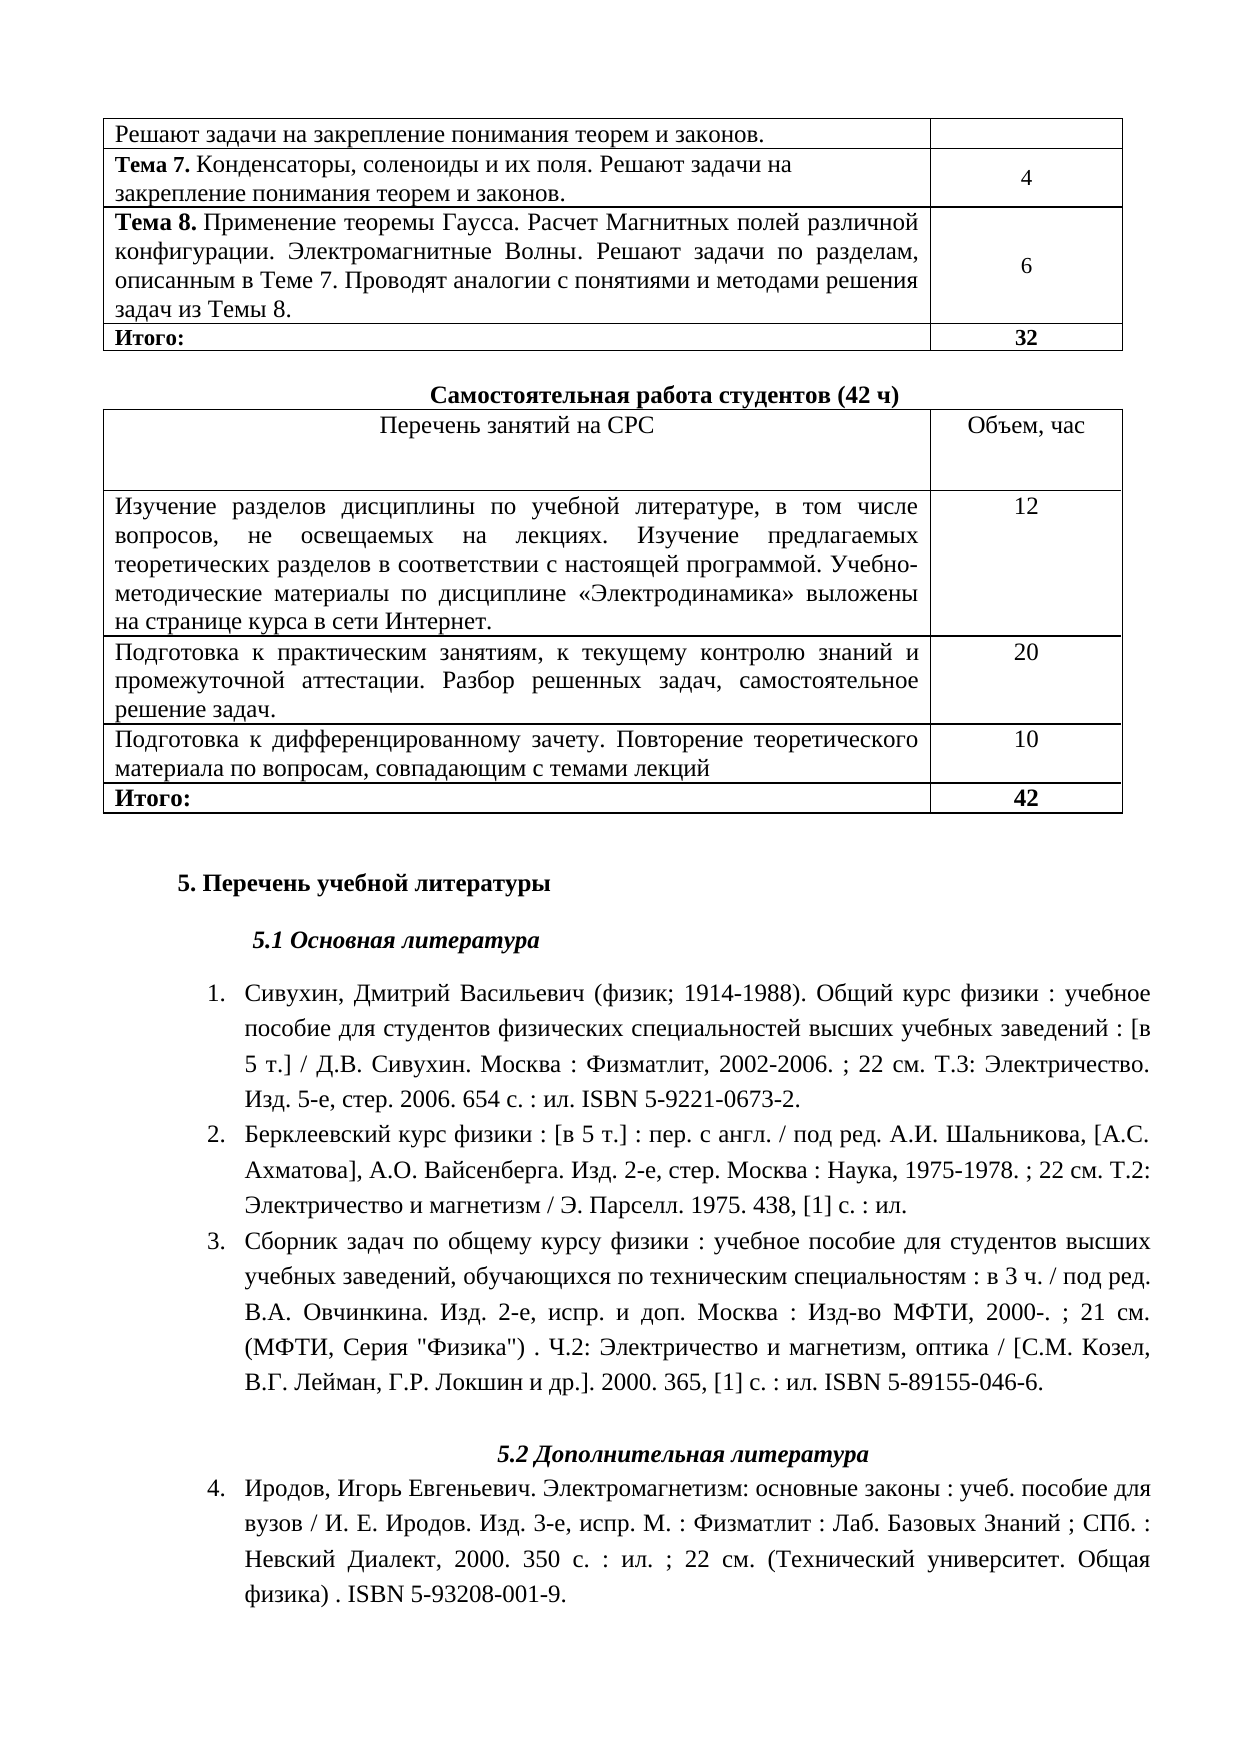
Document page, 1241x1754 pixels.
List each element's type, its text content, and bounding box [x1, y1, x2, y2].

list Сивухин, Дмитрий Васильевич (физик; 1914-1988). Общий курс физики : учебное пособие для студентов физических специальностей высших учебных заведений : [в 5 т.] / Д.В. Сивухин. Москва : Физматлит, 2002-2006. ; 22 см. Т.3: Электричество. Изд. 5-е, стер. 2006. 654 с. : ил. ISBN 5-9221-0673-2. [207, 973, 1152, 1114]
table_cell 10 [931, 723, 1122, 782]
table_cell Итого: [104, 784, 930, 812]
table_cell 20 [931, 635, 1122, 723]
list Берклеевский курс физики : [в 5 т.] : пер. с англ. / под ред. А.И. Шальникова, [А.С. Ахматова], А.О. Вайсенберга. Изд. 2-е, стер. Москва : Наука, 1975-1978. ; 22 см. Т.2: Электричество и магнетизм / Э. Парселл. 1975. 438, [1] с. : ил. [207, 1114, 1152, 1221]
list 5.1 Основная литература [252, 925, 1152, 954]
table_cell 6 [931, 208, 1122, 322]
table_cell 4 [931, 119, 1122, 148]
table_cell Итого: [104, 324, 930, 350]
list Сборник задач по общему курсу физики : учебное пособие для студентов высших учебных заведений, обучающихся по техническим специальностям : в 3 ч. / под ред. В.А. Овчинкина. Изд. 2-е, испр. и доп. Москва : Изд-во МФТИ, 2000-. ; 21 см. (МФТИ, Серия "Физика") . Ч.2: Электричество и магнетизм, оптика / [С.М. Козел, В.Г. Лейман, Г.Р. Локшин и др.]. 2000. 365, [1] с. : ил. ISBN 5-89155-046-6. [207, 1221, 1152, 1398]
table_cell 32 [931, 324, 1122, 350]
table_cell Тема 7. Конденсаторы, соленоиды и их поля. Решают задачи на закрепление понимания теорем и законов. [104, 149, 930, 206]
text 5.2 Дополнительная литература [177, 1439, 1152, 1468]
table_cell Тема 8. Применение теоремы Гаусса. Расчет Магнитных полей различной конфигурации. Электромагнитные Волны. Решают задачи по разделам, описанным в Теме 7. Проводят аналогии с понятиями и методами решения задач из Темы 8. [104, 208, 930, 322]
table_cell Подготовка к дифференцированному зачету. Повторение теоретического материала по вопросам, совпадающим с темами лекций [104, 725, 930, 782]
table_cell 4 [931, 149, 1122, 206]
table_cell 42 [931, 782, 1122, 812]
list Иродов, Игорь Евгеньевич. Электромагнетизм: основные законы : учеб. пособие для вузов / И. Е. Иродов. Изд. 3-е, испр. М. : Физматлит : Лаб. Базовых Знаний ; СПб. : Невский Диалект, 2000. 350 с. : ил. ; 22 см. (Технический университет. Общая физика) . ISBN 5-93208-001-9. [207, 1468, 1152, 1609]
subtitle 5. Перечень учебной литературы [177, 868, 1152, 896]
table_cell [104, 119, 930, 148]
table_cell Подготовка к практическим занятиям, к текущему контролю знаний и промежуточной аттестации. Разбор решенных задач, самостоятельное решение задач. [104, 637, 930, 723]
table_cell Изучение разделов дисциплины по учебной литературе, в том числе вопросов, не освещаемых на лекциях. Изучение предлагаемых теоретических разделов в соответствии с настоящей программой. Учебно-методические материалы по дисциплине «Электродинамика» выложены на странице курса в сети Интернет. [104, 491, 930, 635]
table_header Перечень занятий на СРС [104, 410, 930, 490]
table_cell 12 [931, 490, 1122, 635]
table_header Объем, час [931, 410, 1122, 490]
text Самостоятельная работа студентов (42 ч) [177, 380, 1152, 408]
